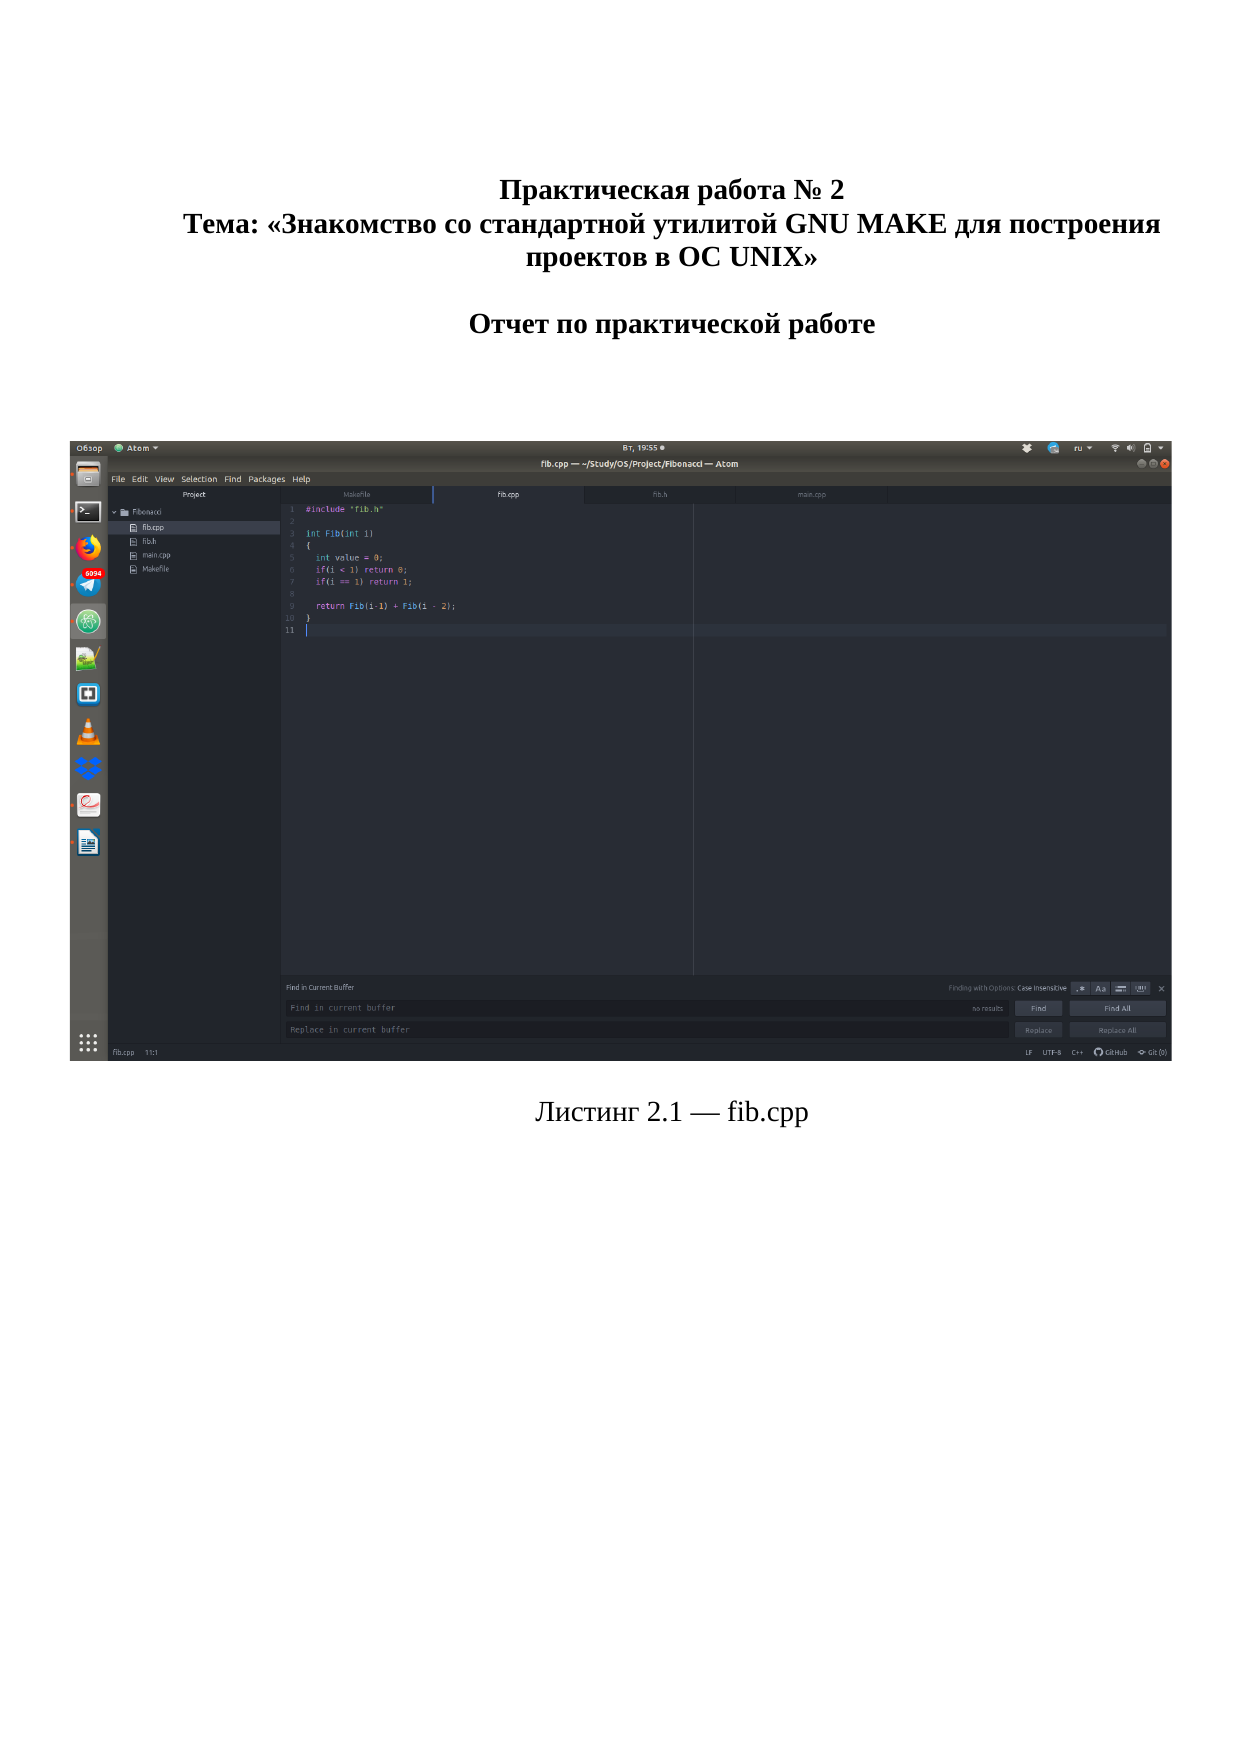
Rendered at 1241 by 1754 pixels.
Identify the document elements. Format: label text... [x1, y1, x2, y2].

text Отчет по практической работе [177, 307, 1167, 340]
text Тема: «Знакомство со стандартной утилитой GNU MAKE для построения проектов в ОС UNIX» [177, 206, 1167, 273]
picture [69, 441, 1172, 1061]
text Практическая работа № 2 [177, 172, 1167, 206]
text Листинг 2.1 — fib.cpp [177, 1094, 1167, 1128]
